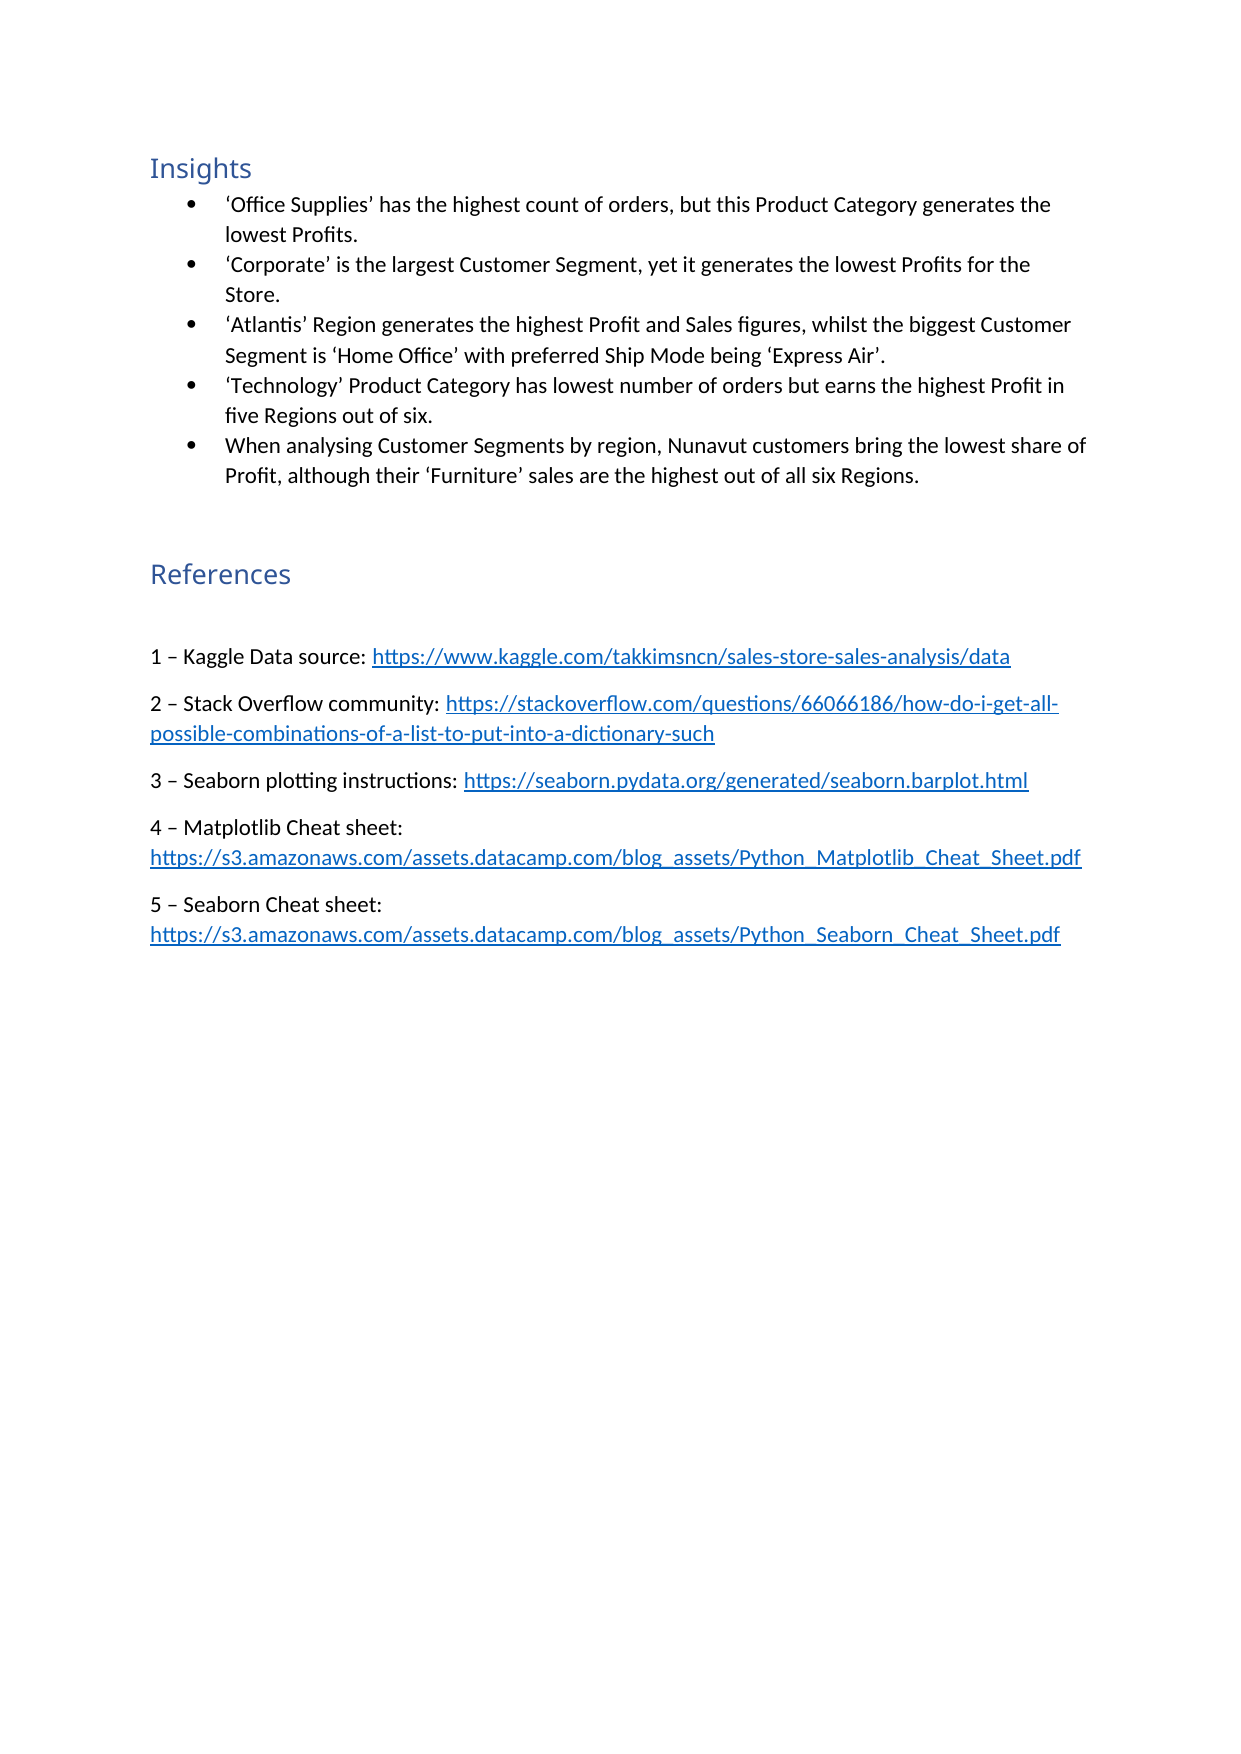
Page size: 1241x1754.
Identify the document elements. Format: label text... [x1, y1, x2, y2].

list ‘Office Supplies’ has the highest count of orders, but this Product Category generates the lowest Profits. [187, 190, 1090, 248]
list ‘Atlantis’ Region generates the highest Profit and Sales figures, whilst the biggest Customer Segment is ‘Home Office’ with preferred Ship Mode being ‘Express Air’. [187, 311, 1090, 369]
text 4 – Matplotlib Cheat sheet: https://s3.amazonaws.com/assets.datacamp.com/blog_assets/Python_Matplotlib_Cheat_Sheet.pdf [150, 813, 1090, 871]
list ‘Corporate’ is the largest Customer Segment, yet it generates the lowest Profits for the Store. [187, 250, 1090, 308]
text 1 – Kaggle Data source: https://www.kaggle.com/takkimsncn/sales-store-sales-analysis/data [150, 642, 1090, 670]
text 3 – Seaborn plotting instructions: https://seaborn.pydata.org/generated/seaborn.barplot.html [150, 766, 1090, 794]
text 2 – Stack Overflow community: https://stackoverflow.com/questions/66066186/how-do-i-get-all-possible-combinations-of-a-list-to-put-into-a-dictionary-such [150, 689, 1090, 747]
subtitle References [150, 555, 1090, 592]
subtitle Insights [150, 150, 1090, 187]
text 5 – Seaborn Cheat sheet: https://s3.amazonaws.com/assets.datacamp.com/blog_assets/Python_Seaborn_Cheat_Sheet.pdf [150, 890, 1090, 948]
list ‘Technology’ Product Category has lowest number of orders but earns the highest Profit in five Regions out of six. [187, 371, 1090, 429]
list When analysing Customer Segments by region, Nunavut customers bring the lowest share of Profit, although their ‘Furniture’ sales are the highest out of all six Regions. [187, 431, 1090, 490]
